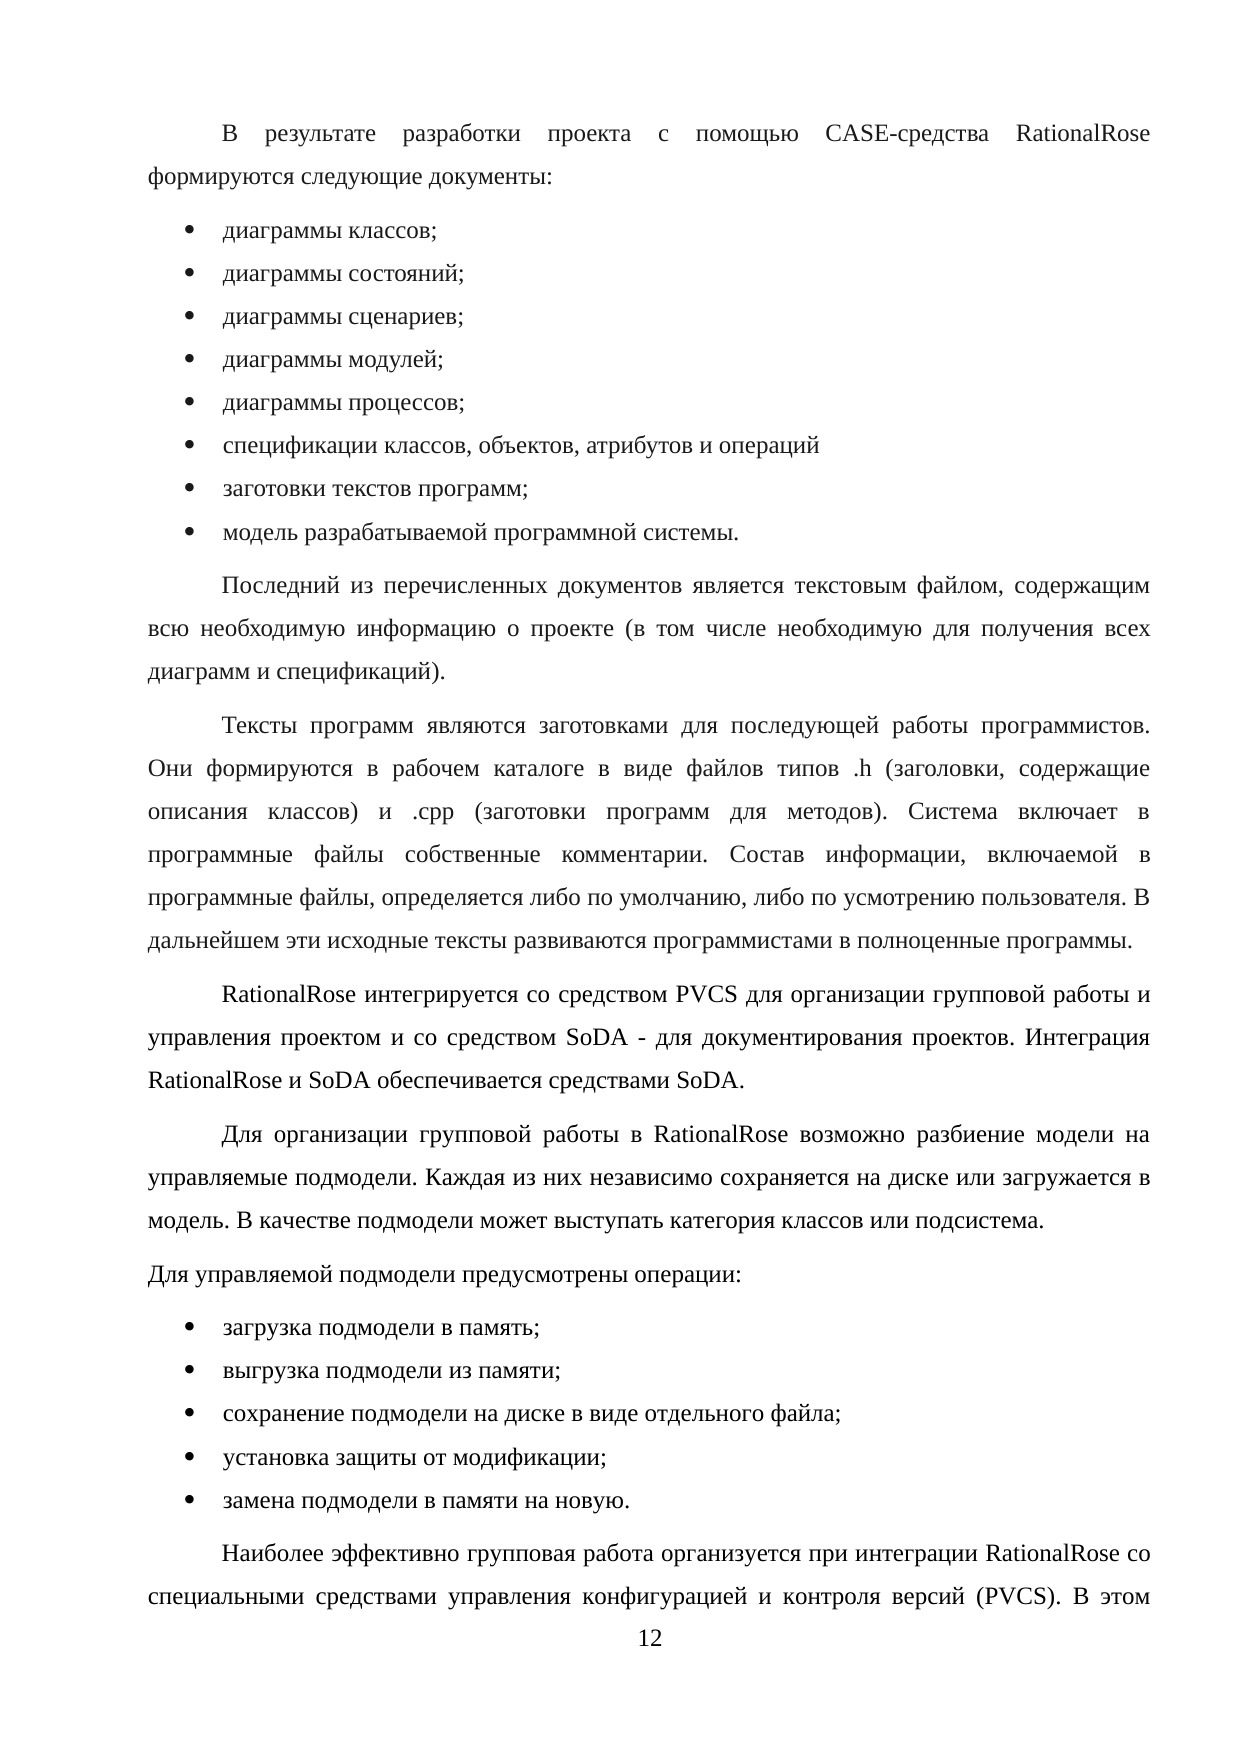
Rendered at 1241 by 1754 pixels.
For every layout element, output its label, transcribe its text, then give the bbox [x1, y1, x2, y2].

list модель разрабатываемой программной системы. [185, 517, 1152, 545]
list сохранение подмодели на диске в виде отдельного файла; [185, 1398, 1152, 1427]
list загрузка подмодели в память; [185, 1312, 1152, 1341]
list диаграммы классов; [185, 215, 1152, 243]
list диаграммы процессов; [185, 387, 1152, 416]
list спецификации классов, объектов, атрибутов и операций [185, 430, 1152, 459]
text Тексты программ являются заготовками для последующей работы программистов. Они формируются в рабочем каталоге в виде файлов типов .h (заголовки, содержащие описания классов) и .cpp (заготовки программ для методов). Система включает в программные файлы собственные комментарии. Состав информации, включаемой в программные файлы, определяется либо по умолчанию, либо по усмотрению пользователя. В дальнейшем эти исходные тексты развиваются программистами в полноценные программы. [148, 710, 1152, 954]
text Для организации групповой работы в RationalRose возможно разбиение модели на управляемые подмодели. Каждая из них независимо сохраняется на диске или загружается в модель. В качестве подмодели может выступать категория классов или подсистема. [148, 1119, 1152, 1234]
text Последний из перечисленных документов является текстовым файлом, содержащим всю необходимую информацию о проекте (в том числе необходимую для получения всех диаграмм и спецификаций). [148, 570, 1152, 685]
list выгрузка подмодели из памяти; [185, 1355, 1152, 1384]
text RationalRose интегрируется со средством PVCS для организации групповой работы и управления проектом и со средством SoDA - для документирования проектов. Интеграция RationalRose и SoDA обеспечивается средствами SoDA. [148, 979, 1152, 1094]
list установка защиты от модификации; [185, 1442, 1152, 1470]
text В результате разработки проекта с помощью CASE-средства RationalRose формируются следующие документы: [148, 118, 1152, 190]
list диаграммы модулей; [185, 344, 1152, 373]
list диаграммы состояний; [185, 258, 1152, 287]
list заготовки текстов программ; [185, 473, 1152, 502]
list замена подмодели в памяти на новую. [185, 1485, 1152, 1513]
text Для управляемой подмодели предусмотрены операции: [148, 1259, 1152, 1287]
list диаграммы сценариев; [185, 301, 1152, 330]
